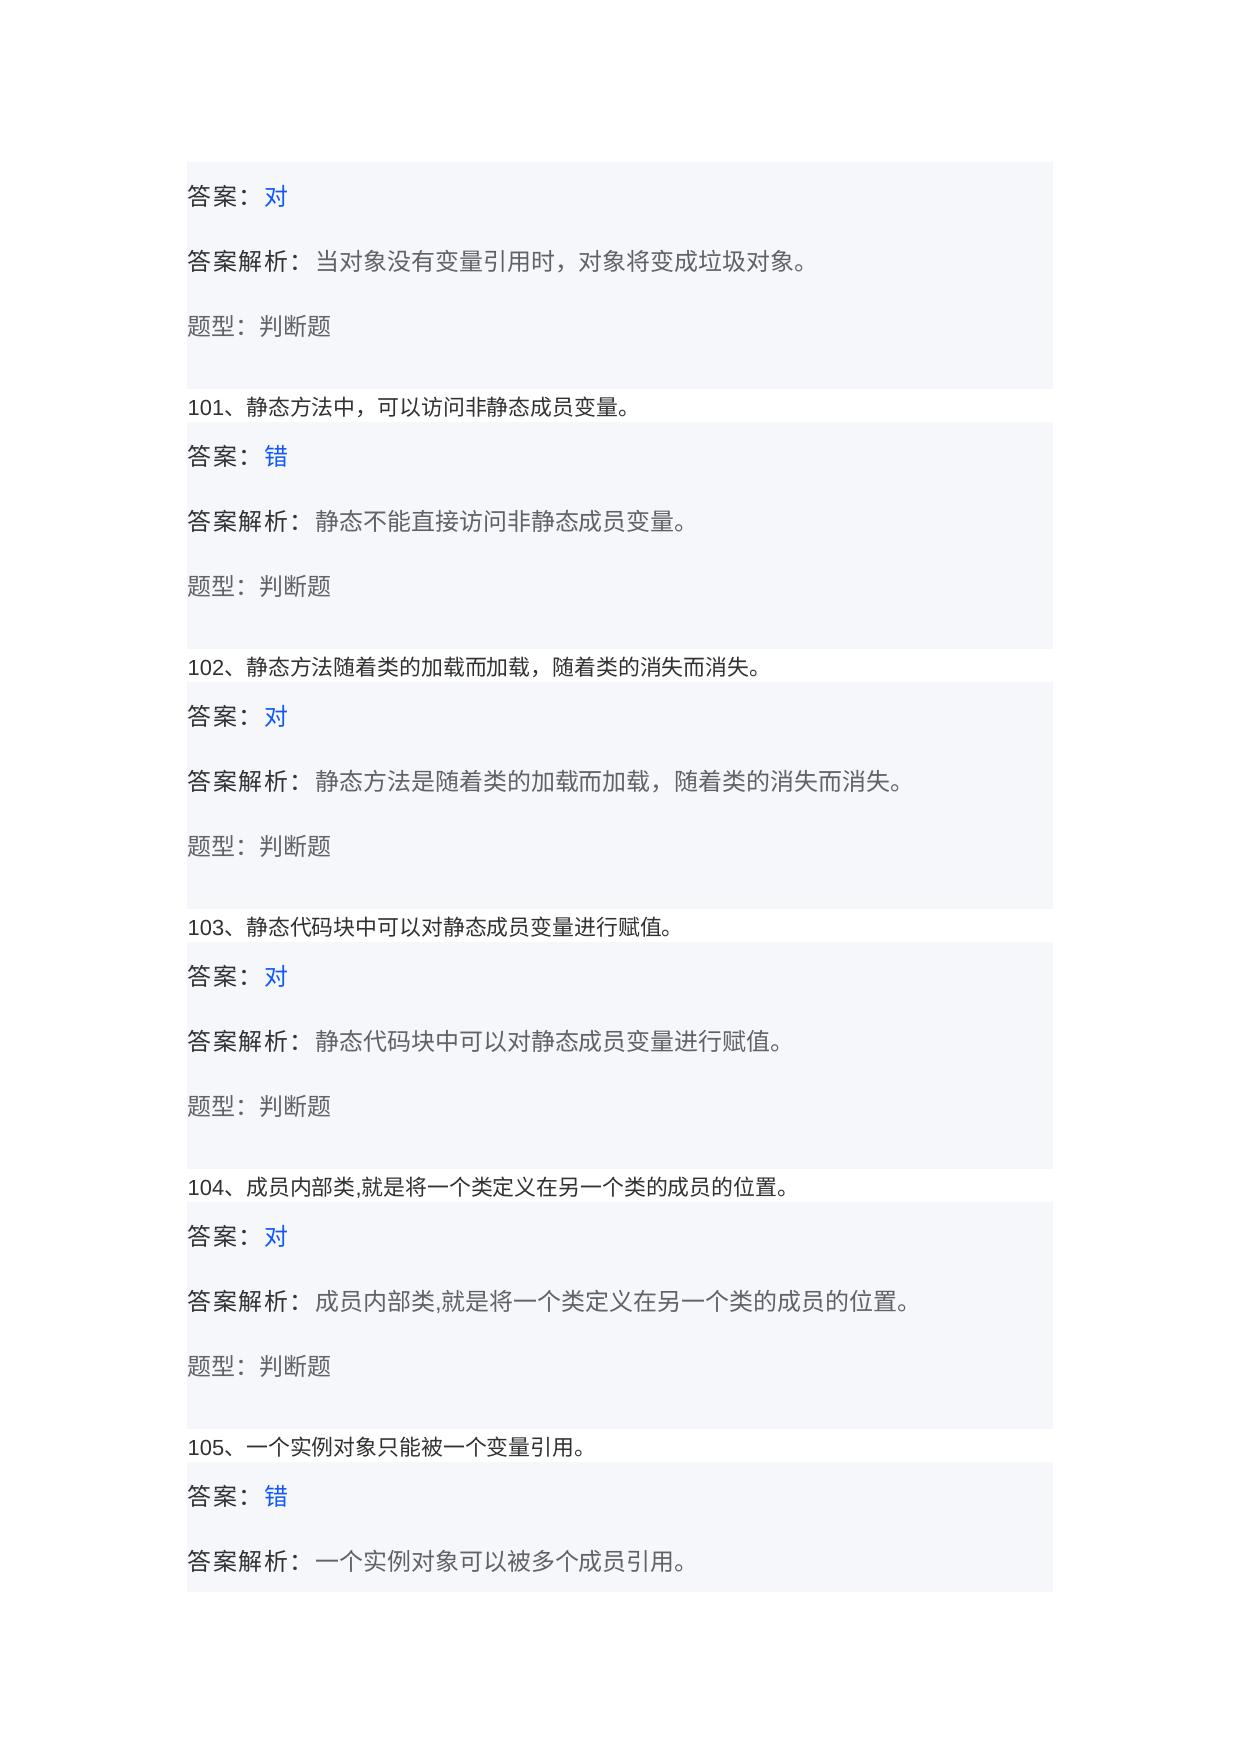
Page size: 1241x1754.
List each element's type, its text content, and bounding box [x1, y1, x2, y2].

text 答案：对 [187, 942, 1053, 1007]
text 答案解析：静态方法是随着类的加载而加载，随着类的消失而消失。 [187, 747, 1053, 812]
text 101、静态方法中，可以访问非静态成员变量。 [187, 389, 1053, 422]
text 答案解析：静态不能直接访问非静态成员变量。 [187, 487, 1053, 552]
text 题型：判断题 [187, 812, 1053, 877]
text 102、静态方法随着类的加载而加载，随着类的消失而消失。 [187, 649, 1053, 682]
text 题型：判断题 [187, 1332, 1053, 1397]
text 104、成员内部类,就是将一个类定义在另一个类的成员的位置。 [187, 1169, 1053, 1202]
text 答案：对 [187, 1202, 1053, 1267]
text 答案解析：成员内部类,就是将一个类定义在另一个类的成员的位置。 [187, 1267, 1053, 1332]
text 答案：错 [187, 1462, 1053, 1527]
text 答案：对 [187, 682, 1053, 747]
text 答案解析：一个实例对象可以被多个成员引用。 [187, 1527, 1053, 1592]
text 答案：错 [187, 422, 1053, 487]
text 答案：对 [187, 162, 1053, 227]
text 答案解析：当对象没有变量引用时，对象将变成垃圾对象。 [187, 227, 1053, 292]
text 题型：判断题 [187, 292, 1053, 357]
text 答案解析：静态代码块中可以对静态成员变量进行赋值。 [187, 1007, 1053, 1072]
text 题型：判断题 [187, 552, 1053, 617]
text 103、静态代码块中可以对静态成员变量进行赋值。 [187, 909, 1053, 942]
text 题型：判断题 [187, 1072, 1053, 1137]
text 105、一个实例对象只能被一个变量引用。 [187, 1429, 1053, 1462]
